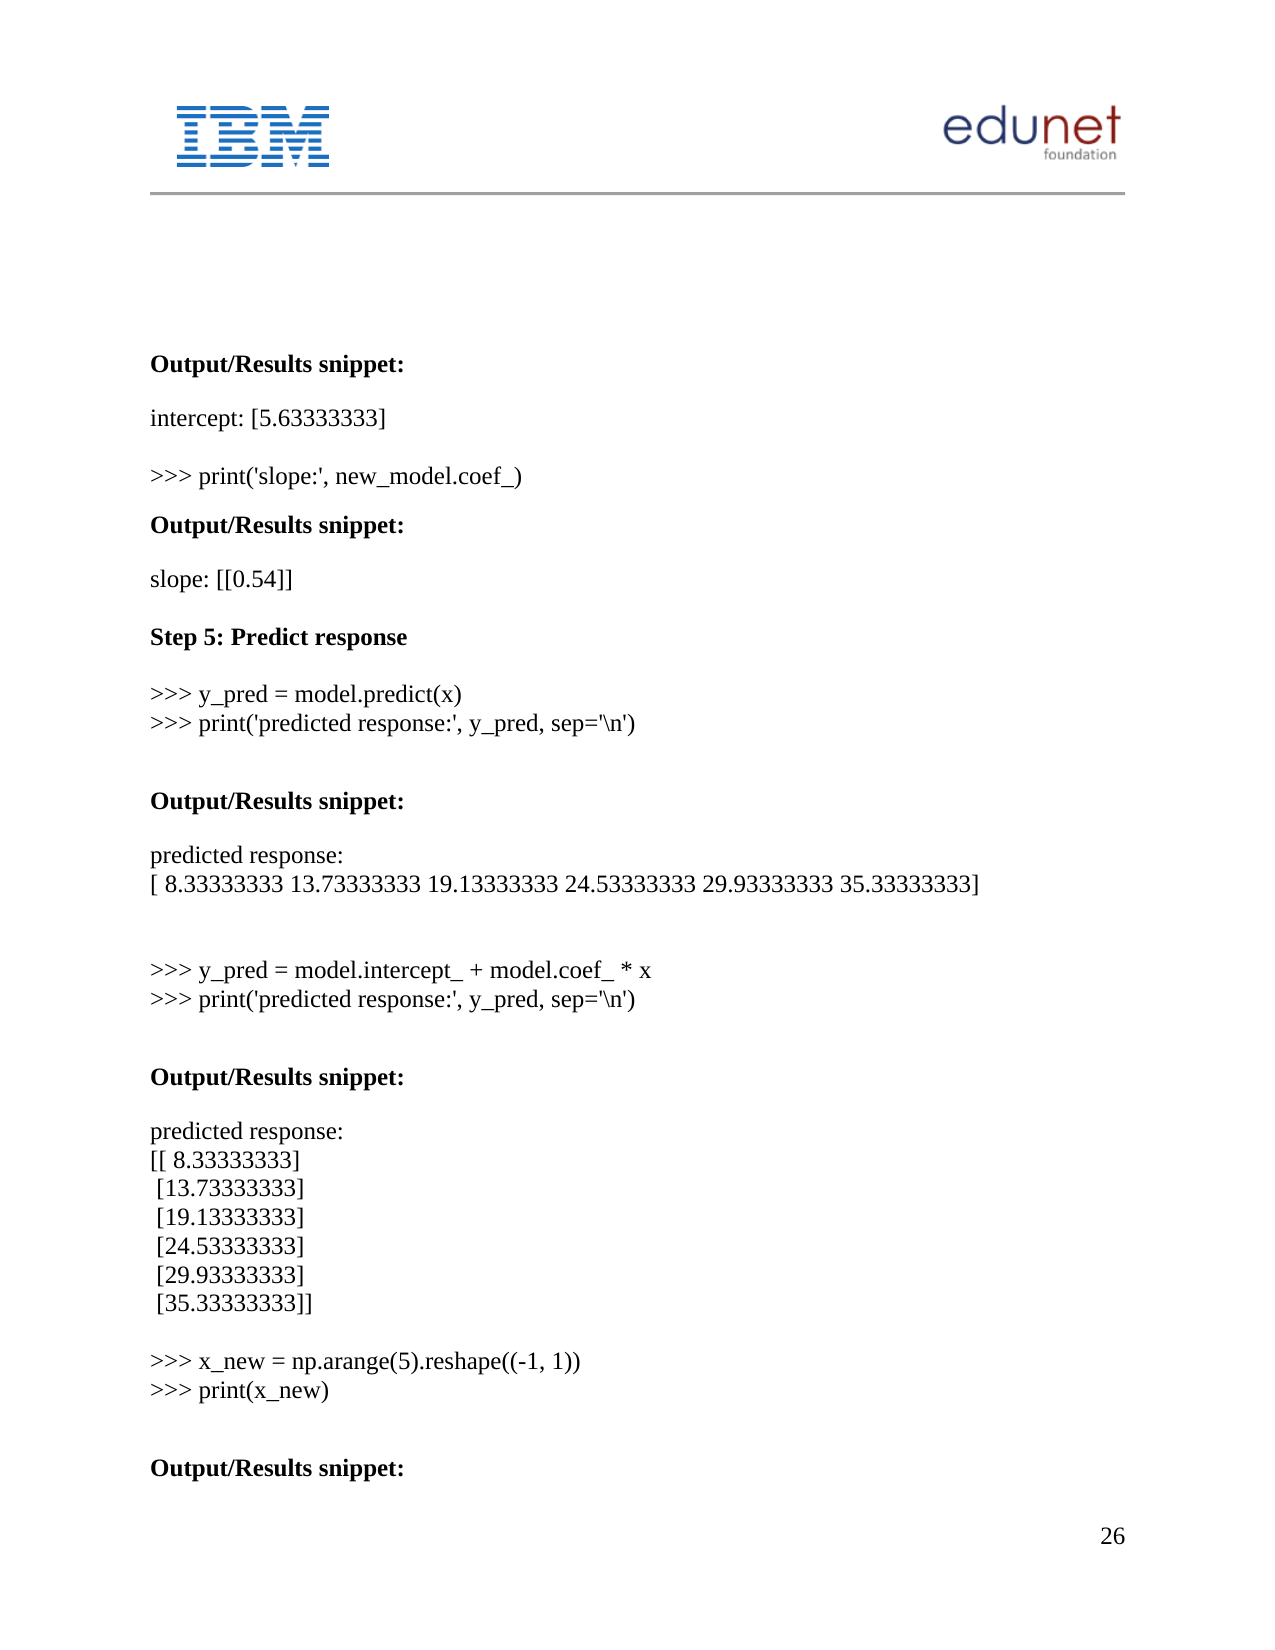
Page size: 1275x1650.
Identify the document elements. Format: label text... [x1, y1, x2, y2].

text [ 8.33333333 13.73333333 19.13333333 24.53333333 29.93333333 35.33333333] [150, 869, 1125, 898]
text slope: [[0.54]] [150, 564, 1125, 593]
text predicted response: [150, 1116, 1125, 1145]
text >>> y_pred = model.intercept_ + model.coef_ * x [150, 955, 1125, 984]
text Output/Results snippet: [150, 510, 1125, 539]
text Output/Results snippet: [150, 1453, 1125, 1482]
text intercept: [5.63333333] [150, 403, 1125, 432]
text >>> print('slope:', new_model.coef_) [150, 461, 1125, 489]
text predicted response: [150, 840, 1125, 869]
text Output/Results snippet: [150, 1062, 1125, 1091]
text [29.93333333] [150, 1260, 1125, 1288]
text [19.13333333] [150, 1202, 1125, 1231]
text >>> print(x_new) [150, 1375, 1125, 1403]
text [13.73333333] [150, 1173, 1125, 1202]
text Output/Results snippet: [150, 786, 1125, 815]
picture [941, 95, 1125, 167]
text [[ 8.33333333] [150, 1145, 1125, 1173]
text >>> print('predicted response:', y_pred, sep='\n') [150, 708, 1125, 737]
text [35.33333333]] [150, 1288, 1125, 1317]
text [24.53333333] [150, 1231, 1125, 1260]
picture [176, 106, 329, 167]
text Output/Results snippet: [150, 349, 1125, 378]
text Step 5: Predict response [150, 622, 1125, 650]
text >>> x_new = np.arange(5).reshape((-1, 1)) [150, 1346, 1125, 1375]
text >>> y_pred = model.predict(x) [150, 679, 1125, 708]
text >>> print('predicted response:', y_pred, sep='\n') [150, 984, 1125, 1013]
